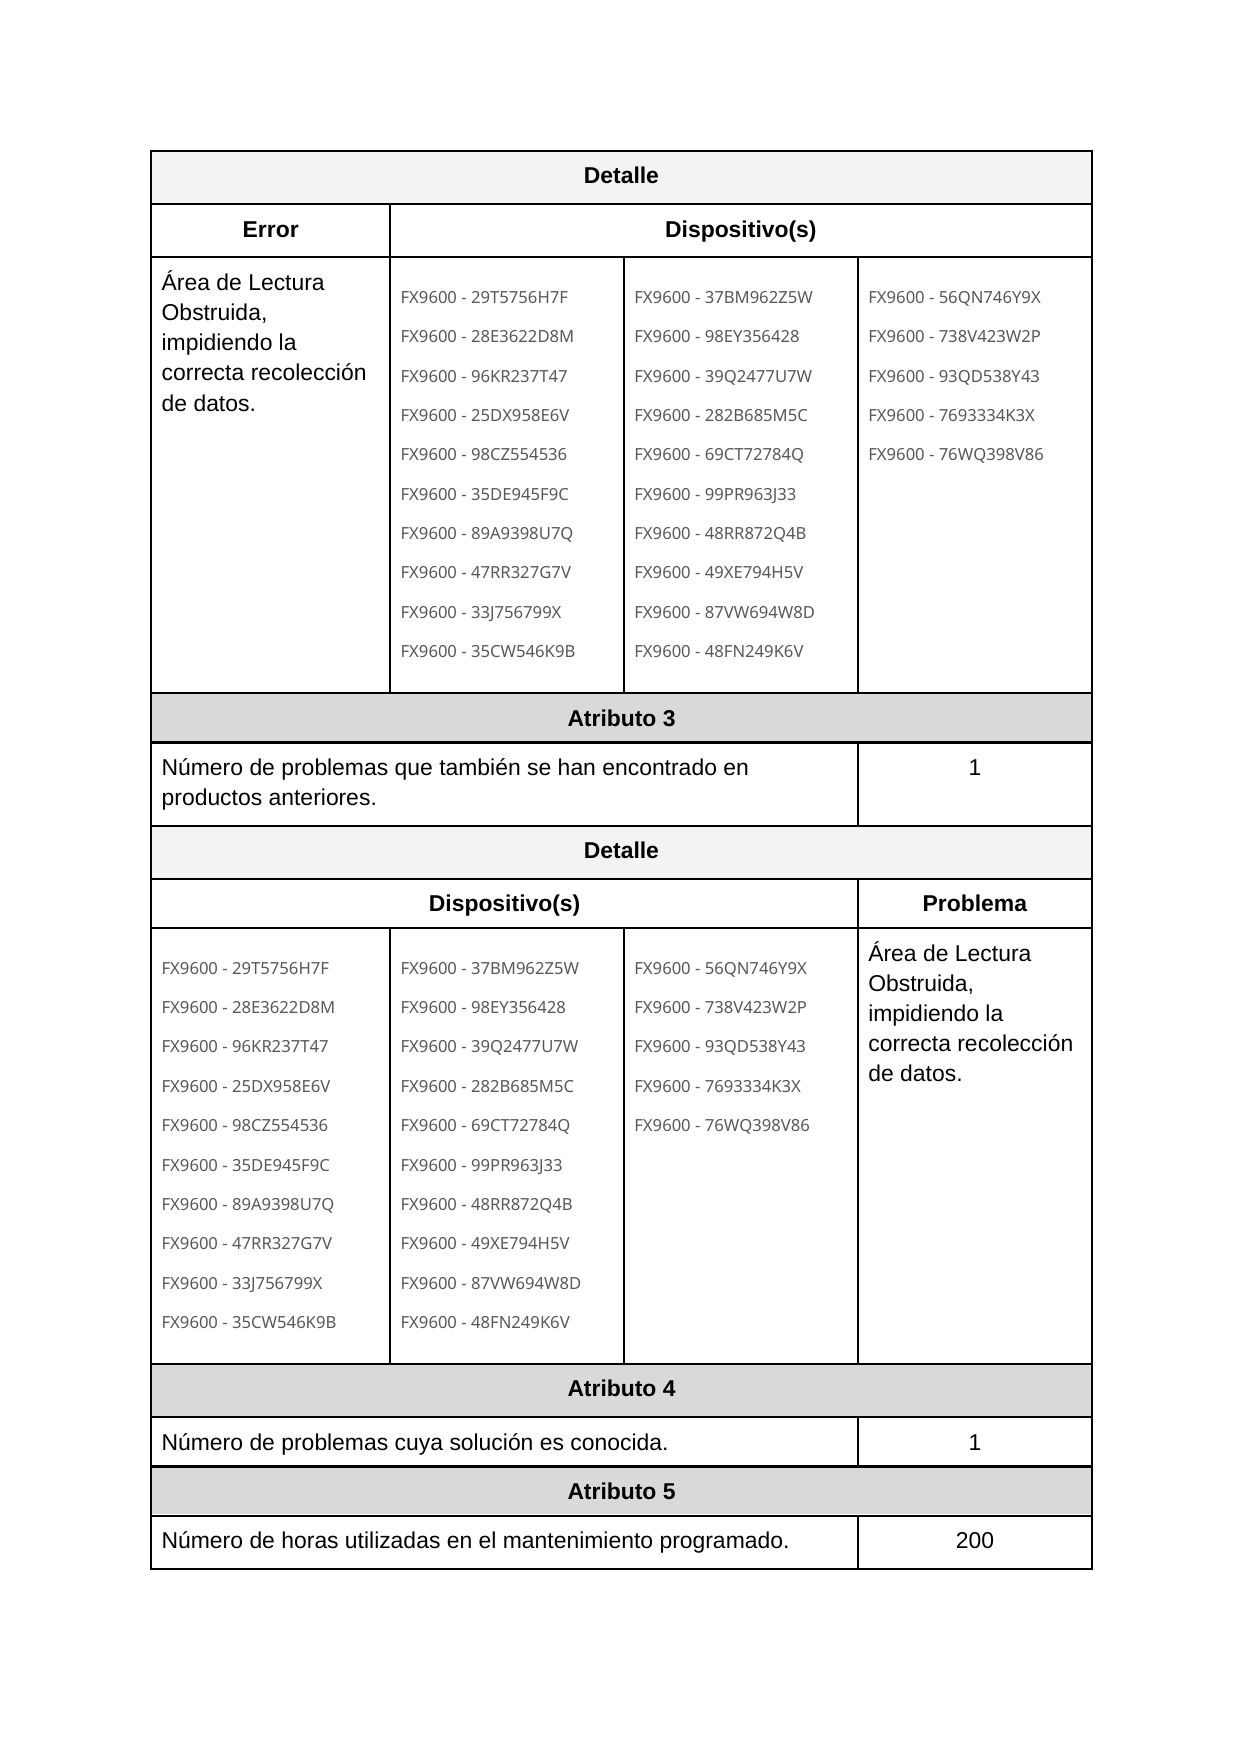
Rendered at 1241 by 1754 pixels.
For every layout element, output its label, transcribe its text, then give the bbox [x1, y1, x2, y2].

table_cell Detalle [152, 827, 1091, 878]
table_cell Atributo 4 [152, 1365, 1091, 1416]
table_cell Error [152, 205, 389, 256]
table_cell Número de problemas que también se han encontrado en productos anteriores. [152, 744, 857, 825]
table_cell Número de problemas cuya solución es conocida. [152, 1418, 857, 1465]
table_cell Dispositivo(s) [152, 880, 857, 927]
table_cell FX9600 - 29T5756H7F FX9600 - 28E3622D8M FX9600 - 96KR237T47 FX9600 - 25DX958E6V FX9600 - 98CZ554536 FX9600 - 35DE945F9C FX9600 - 89A9398U7Q FX9600 - 47RR327G7V FX9600 - 33J756799X FX9600 - 35CW546K9B [391, 258, 623, 692]
table_cell Área de Lectura Obstruida, impidiendo la correcta recolección de datos. [152, 258, 389, 692]
table_cell Número de horas utilizadas en el mantenimiento programado. [152, 1517, 857, 1568]
table_cell 200 [859, 1517, 1091, 1568]
table_cell Área de Lectura Obstruida, impidiendo la correcta recolección de datos. [859, 929, 1091, 1363]
table_cell Atributo 3 [152, 694, 1091, 741]
table_cell FX9600 - 37BM962Z5W FX9600 - 98EY356428 FX9600 - 39Q2477U7W FX9600 - 282B685M5C FX9600 - 69CT72784Q FX9600 - 99PR963J33 FX9600 - 48RR872Q4B FX9600 - 49XE794H5V FX9600 - 87VW694W8D FX9600 - 48FN249K6V [625, 258, 857, 692]
table_cell Detalle [152, 152, 1091, 203]
table_cell Atributo 5 [152, 1468, 1091, 1514]
table_cell 1 [859, 744, 1091, 825]
table_cell FX9600 - 37BM962Z5W FX9600 - 98EY356428 FX9600 - 39Q2477U7W FX9600 - 282B685M5C FX9600 - 69CT72784Q FX9600 - 99PR963J33 FX9600 - 48RR872Q4B FX9600 - 49XE794H5V FX9600 - 87VW694W8D FX9600 - 48FN249K6V [391, 929, 623, 1363]
table_cell 1 [859, 1418, 1091, 1465]
table_cell FX9600 - 56QN746Y9X FX9600 - 738V423W2P FX9600 - 93QD538Y43 FX9600 - 7693334K3X FX9600 - 76WQ398V86 [859, 258, 1091, 692]
table_cell FX9600 - 56QN746Y9X FX9600 - 738V423W2P FX9600 - 93QD538Y43 FX9600 - 7693334K3X FX9600 - 76WQ398V86 [625, 929, 857, 1363]
table_cell FX9600 - 29T5756H7F FX9600 - 28E3622D8M FX9600 - 96KR237T47 FX9600 - 25DX958E6V FX9600 - 98CZ554536 FX9600 - 35DE945F9C FX9600 - 89A9398U7Q FX9600 - 47RR327G7V FX9600 - 33J756799X FX9600 - 35CW546K9B [152, 929, 389, 1363]
table_cell Dispositivo(s) [391, 205, 1091, 256]
table_cell Problema [859, 880, 1091, 927]
